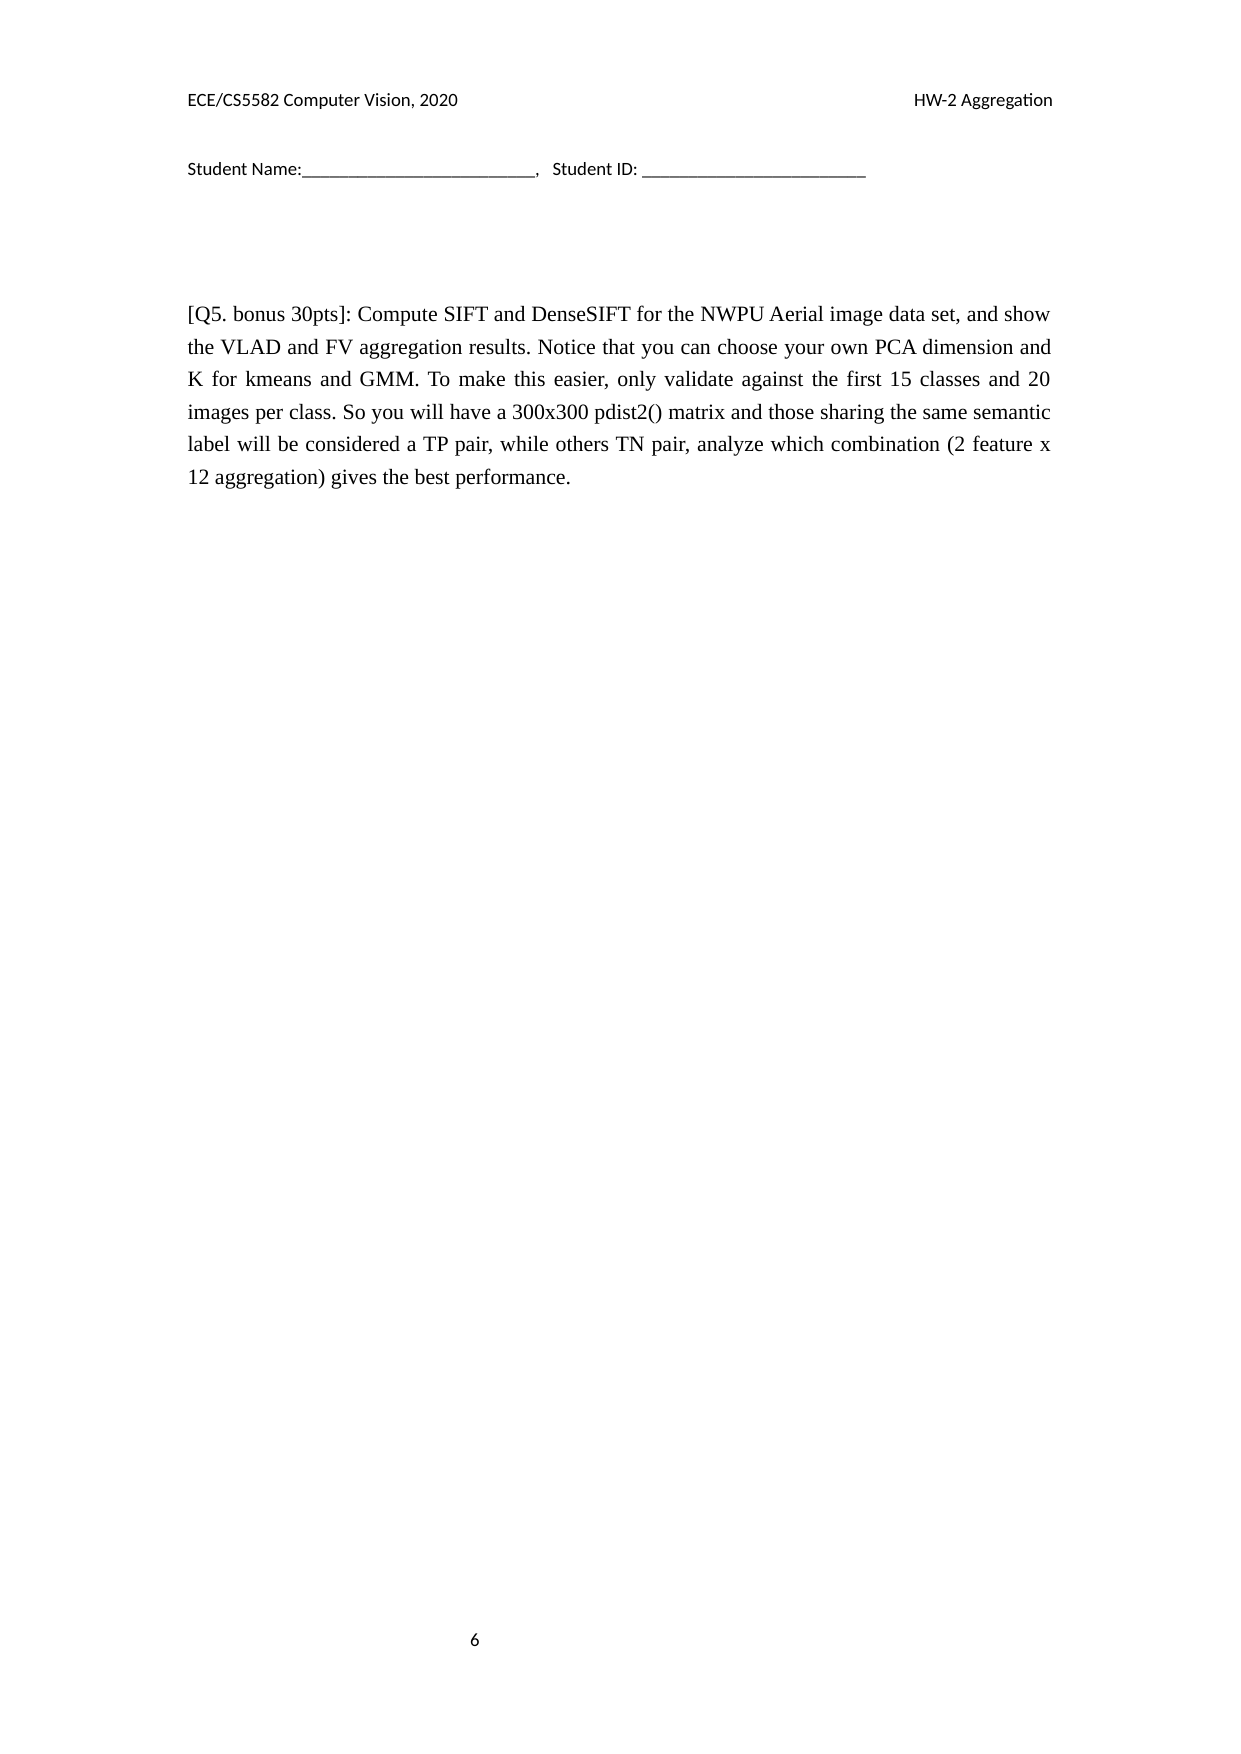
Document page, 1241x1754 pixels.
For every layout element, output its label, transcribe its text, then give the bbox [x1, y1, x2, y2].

text [Q5. bonus 30pts]: Compute SIFT and DenseSIFT for the NWPU Aerial image data set, and show the VLAD and FV aggregation results. Notice that you can choose your own PCA dimension and K for kmeans and GMM. To make this easier, only validate against the first 15 classes and 20 images per class. So you will have a 300x300 pdist2() matrix and those sharing the same semantic label will be considered a TP pair, while others TN pair, analyze which combination (2 feature x 12 aggregation) gives the best performance. [187, 297, 1053, 492]
